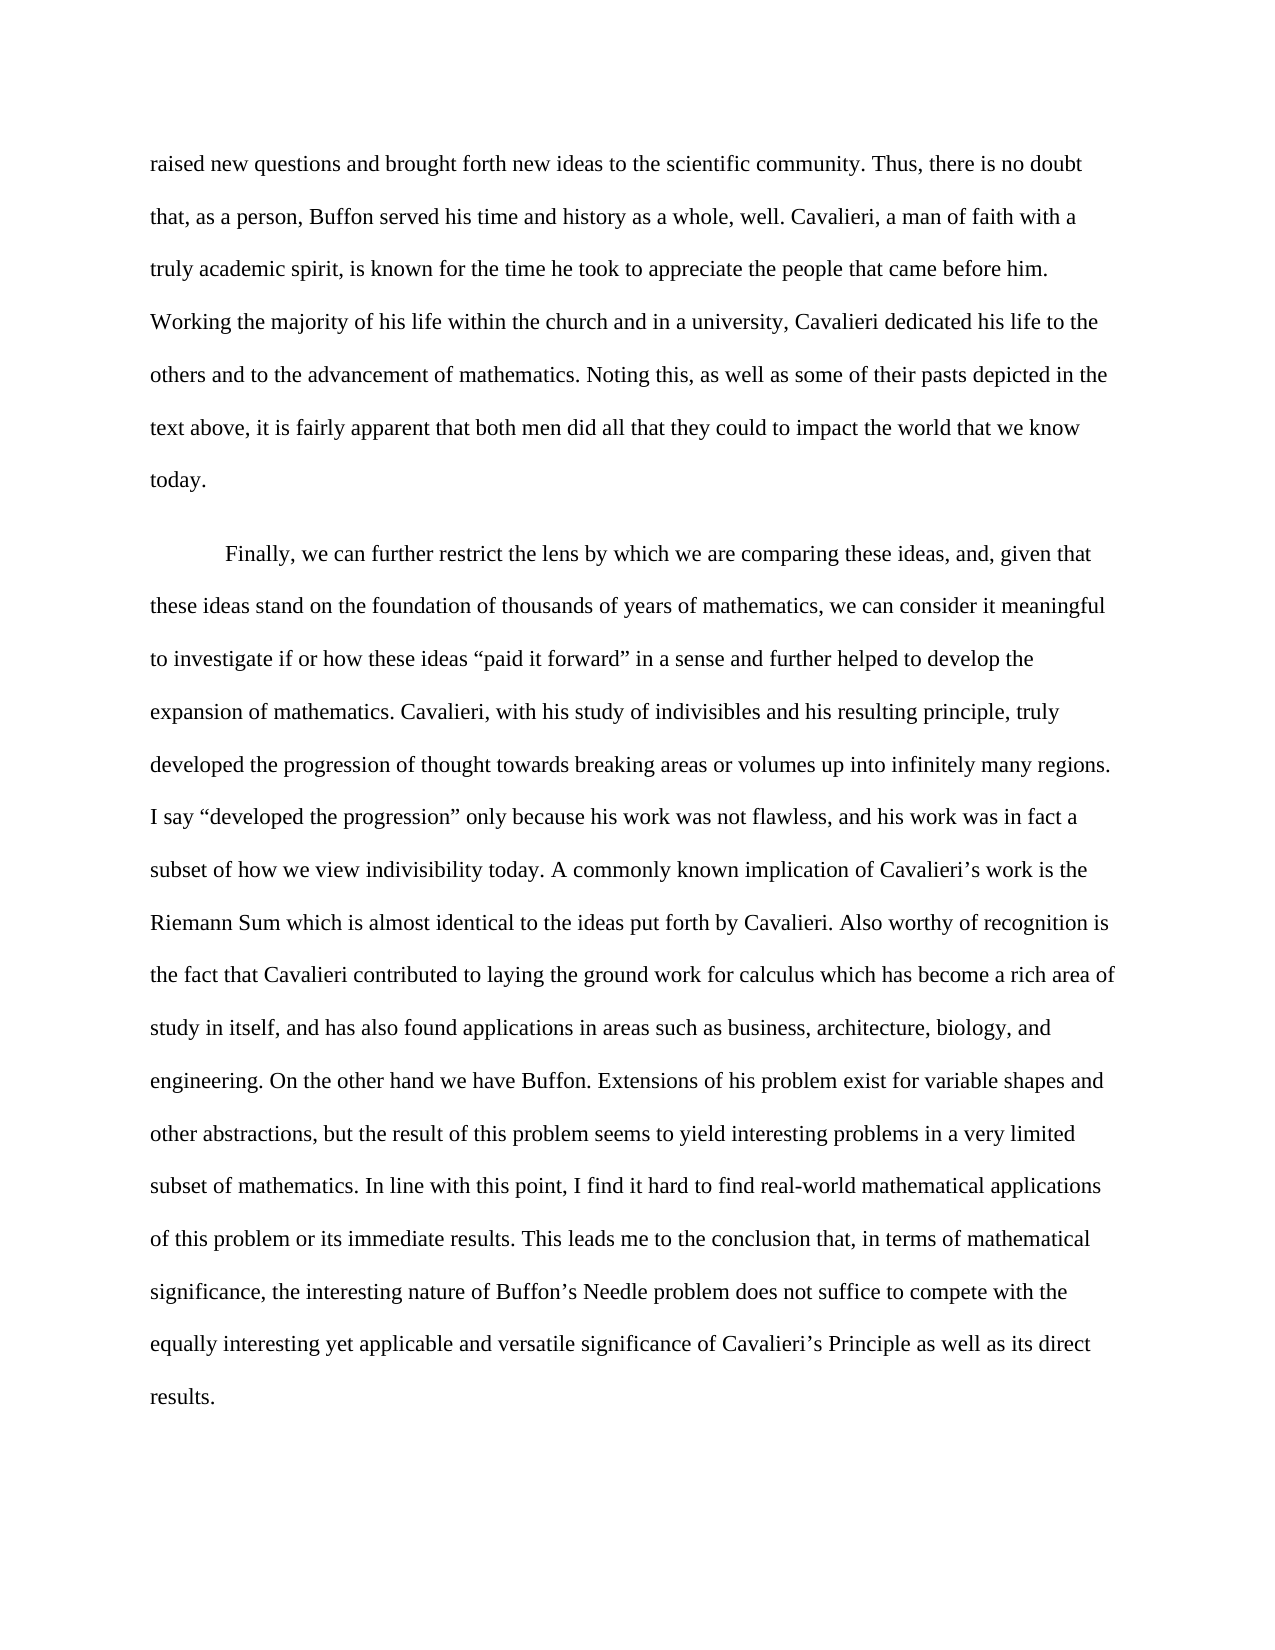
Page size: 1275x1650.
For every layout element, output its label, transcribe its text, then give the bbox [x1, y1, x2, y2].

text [150, 150, 1125, 493]
text Finally, we can further restrict the lens by which we are comparing these ideas, and, given that these ideas stand on the foundation of thousands of years of mathematics, we can consider it meaningful to investigate if or how these ideas “paid it forward” in a sense and further helped to develop the expansion of mathematics. Cavalieri, with his study of indivisibles and his resulting principle, truly developed the progression of thought towards breaking areas or volumes up into infinitely many regions. I say “developed the progression” only because his work was not flawless, and his work was in fact a subset of how we view indivisibility today. A commonly known implication of Cavalieri’s work is the Riemann Sum which is almost identical to the ideas put forth by Cavalieri. Also worthy of recognition is the fact that Cavalieri contributed to laying the ground work for calculus which has become a rich area of study in itself, and has also found applications in areas such as business, architecture, biology, and engineering. On the other hand we have Buffon. Extensions of his problem exist for variable shapes and other abstractions, but the result of this problem seems to yield interesting problems in a very limited subset of mathematics. In line with this point, I find it hard to find real-world mathematical applications of this problem or its immediate results. This leads me to the conclusion that, in terms of mathematical significance, the interesting nature of Buffon’s Needle problem does not suffice to compete with the equally interesting yet applicable and versatile significance of Cavalieri’s Principle as well as its direct results. [150, 540, 1125, 1409]
